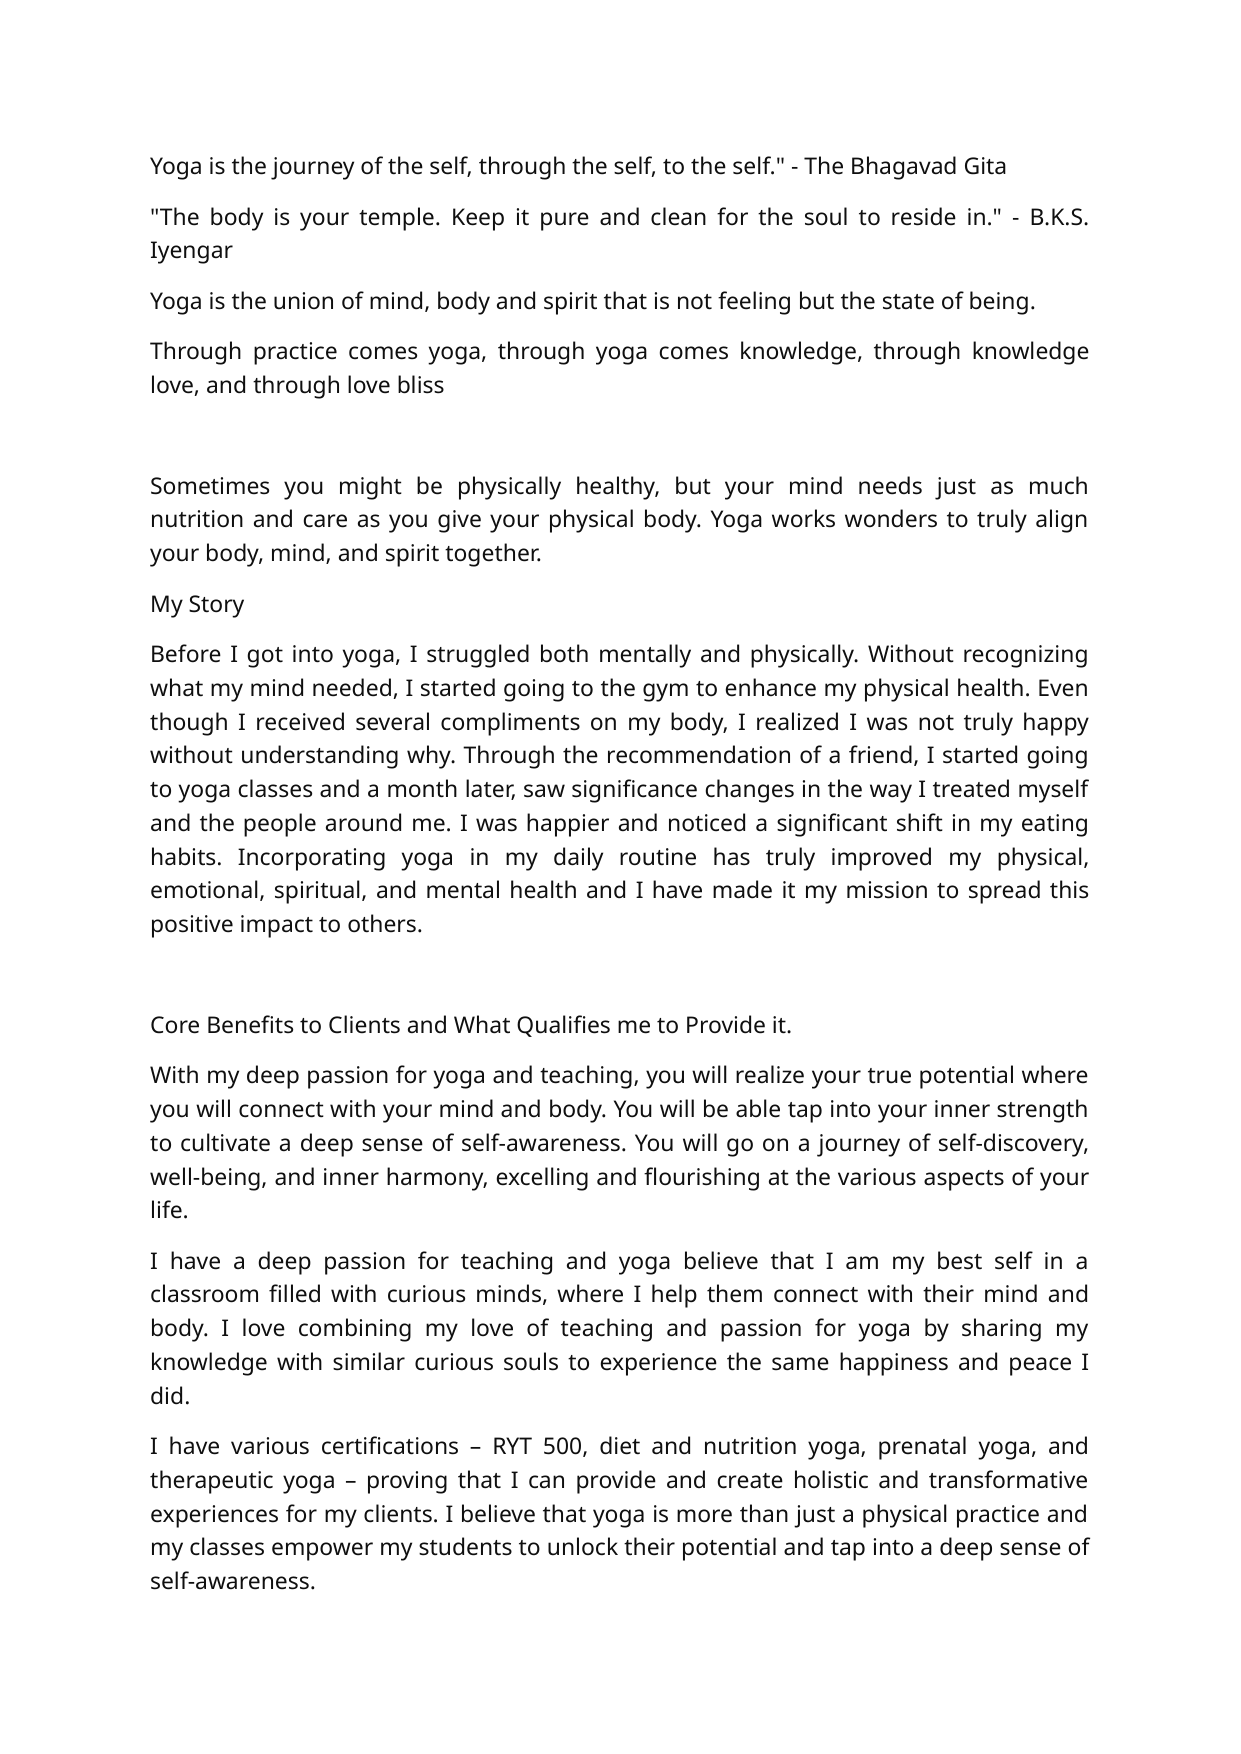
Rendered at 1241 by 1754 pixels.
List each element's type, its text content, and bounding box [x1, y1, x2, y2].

text Before I got into yoga, I struggled both mentally and physically. Without recognizing what my mind needed, I started going to the gym to enhance my physical health. Even though I received several compliments on my body, I realized I was not truly happy without understanding why. Through the recommendation of a friend, I started going to yoga classes and a month later, saw significance changes in the way I treated myself and the people around me. I was happier and noticed a significant shift in my eating habits. Incorporating yoga in my daily routine has truly improved my physical, emotional, spiritual, and mental health and I have made it my mission to spread this positive impact to others. [150, 638, 1090, 939]
text "The body is your temple. Keep it pure and clean for the soul to reside in." - B.K.S. Iyengar [150, 200, 1090, 265]
text Yoga is the union of mind, body and spirit that is not feeling but the state of being. [150, 284, 1090, 316]
text Yoga is the journey of the self, through the self, to the self." - The Bhagavad Gita [150, 150, 1090, 181]
text Core Benefits to Clients and What Qualifies me to Provide it. [150, 1009, 1090, 1040]
text Through practice comes yoga, through yoga comes knowledge, through knowledge love, and through love bliss [150, 335, 1090, 400]
text With my deep passion for yoga and teaching, you will realize your true potential where you will connect with your mind and body. You will be able tap into your inner strength to cultivate a deep sense of self-awareness. You will go on a journey of self-discovery, well-being, and inner harmony, excelling and flourishing at the various aspects of your life. [150, 1059, 1090, 1225]
text My Story [150, 587, 1090, 619]
text Sometimes you might be physically healthy, but your mind needs just as much nutrition and care as you give your physical body. Yoga works wonders to truly align your body, mind, and spirit together. [150, 469, 1090, 568]
text I have various certifications – RYT 500, diet and nutrition yoga, prenatal yoga, and therapeutic yoga – proving that I can provide and create holistic and transformative experiences for my clients. I believe that yoga is more than just a physical practice and my classes empower my students to unlock their potential and tap into a deep sense of self-awareness. [150, 1430, 1090, 1596]
text I have a deep passion for teaching and yoga believe that I am my best self in a classroom filled with curious minds, where I help them connect with their mind and body. I love combining my love of teaching and passion for yoga by sharing my knowledge with similar curious souls to experience the same happiness and peace I did. [150, 1244, 1090, 1411]
